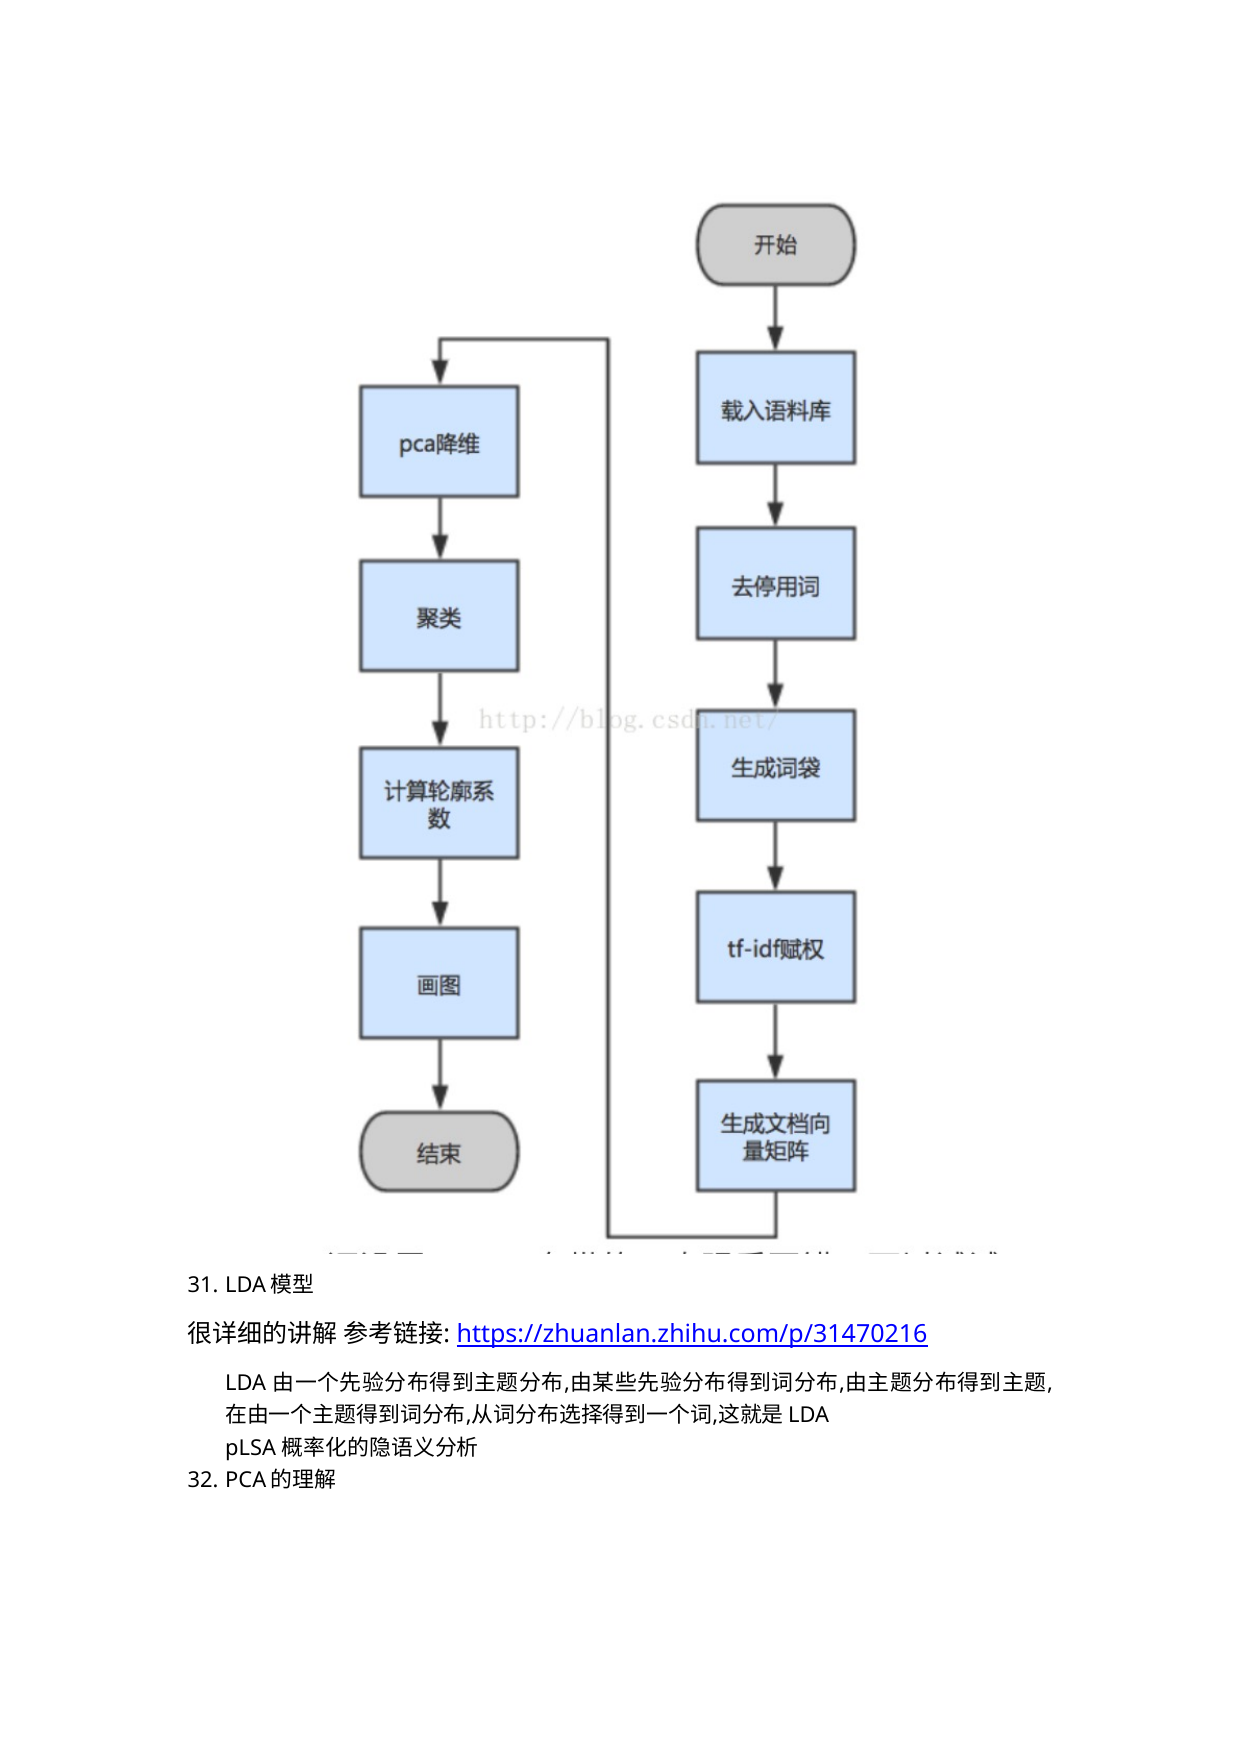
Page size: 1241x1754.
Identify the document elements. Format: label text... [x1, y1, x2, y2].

picture [231, 162, 1065, 1254]
text 很详细的讲解 参考链接: https://zhuanlan.zhihu.com/p/31470216 [187, 1299, 1053, 1364]
list PCA的理解 [187, 1462, 1053, 1494]
list LDA模型 [187, 1267, 1053, 1299]
list LDA 由一个先验分布得到主题分布,由某些先验分布得到词分布,由主题分布得到主题,在由一个主题得到词分布,从词分布选择得到一个词,这就是LDA [225, 1364, 1053, 1429]
list pLSA 概率化的隐语义分析 [225, 1429, 1053, 1462]
